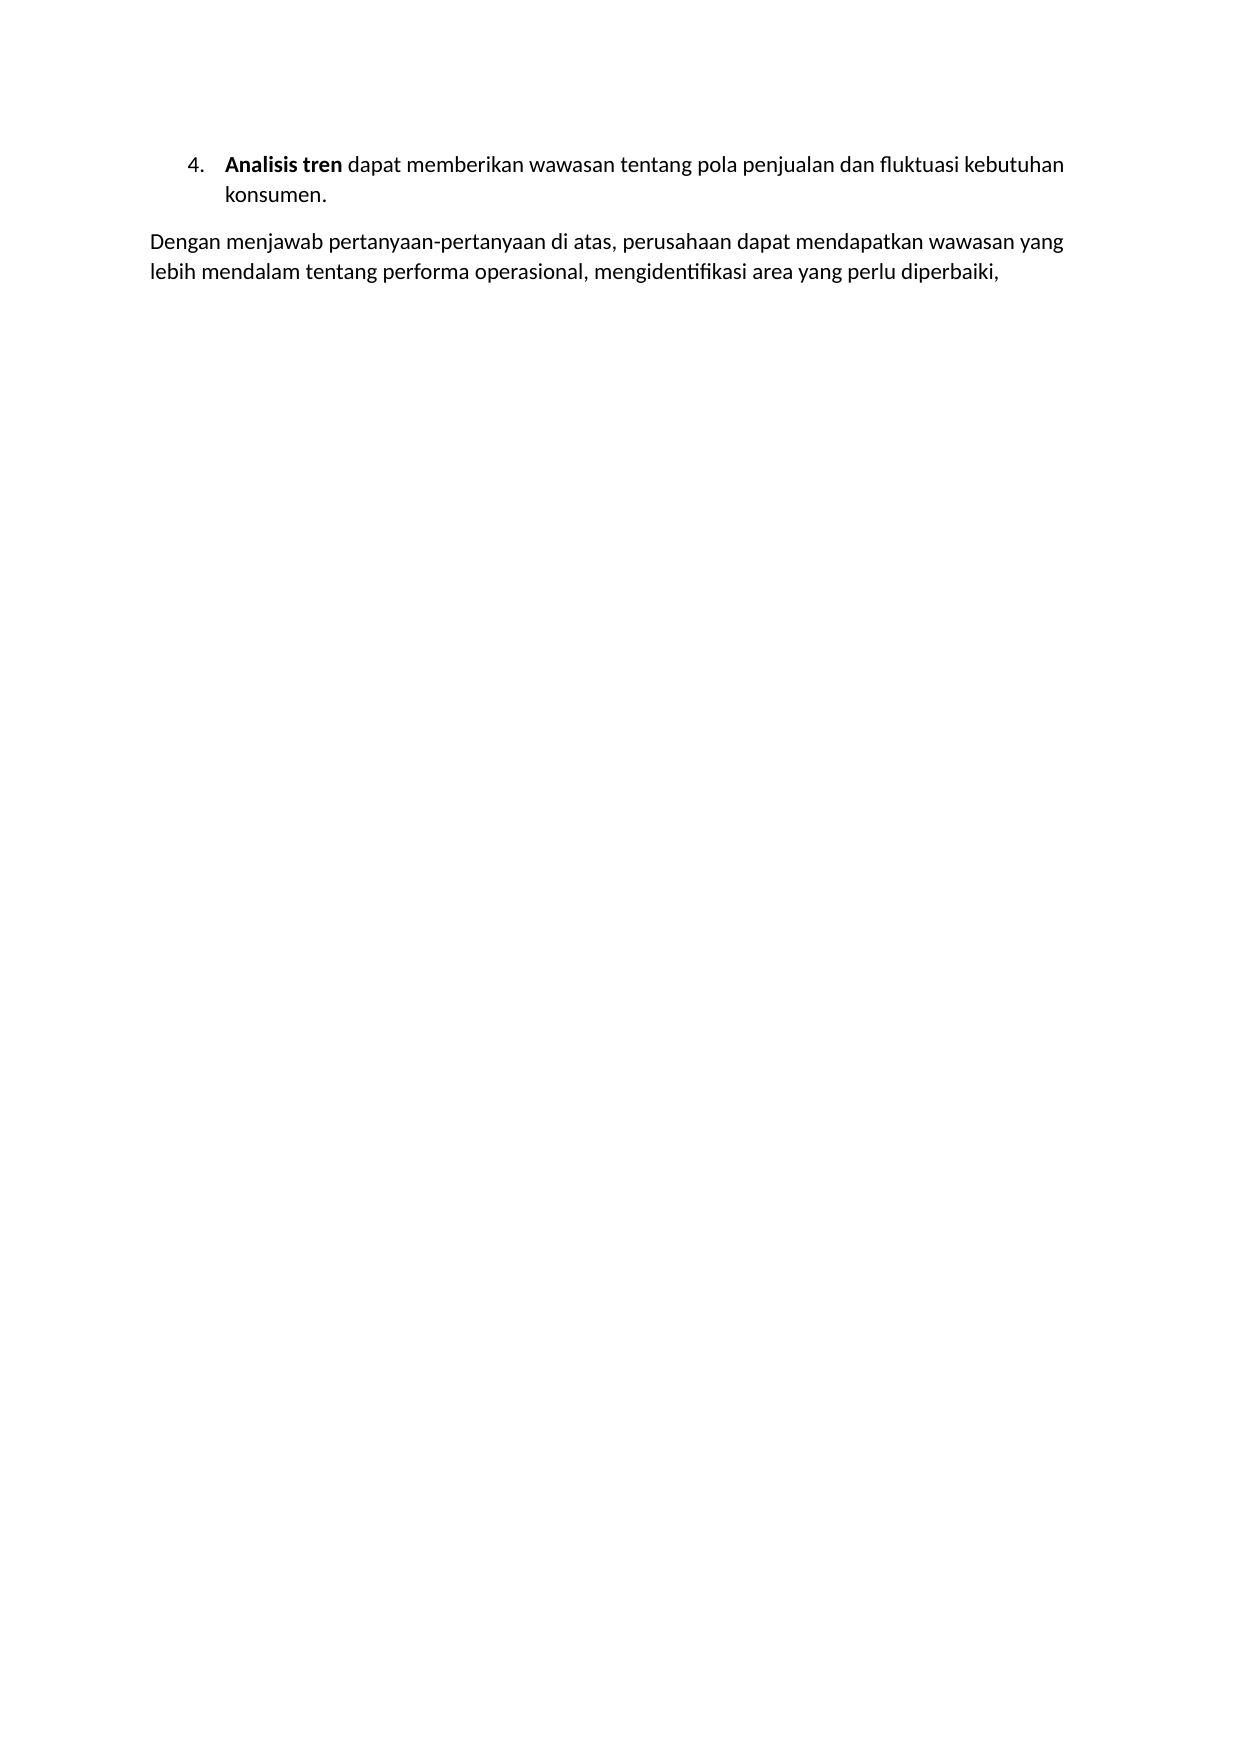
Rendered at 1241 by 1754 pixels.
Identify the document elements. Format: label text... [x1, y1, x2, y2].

list Analisis tren dapat memberikan wawasan tentang pola penjualan dan fluktuasi kebutuhan konsumen. [187, 150, 1090, 208]
text Dengan menjawab pertanyaan-pertanyaan di atas, perusahaan dapat mendapatkan wawasan yang lebih mendalam tentang performa operasional, mengidentifikasi area yang perlu diperbaiki, [150, 227, 1090, 285]
